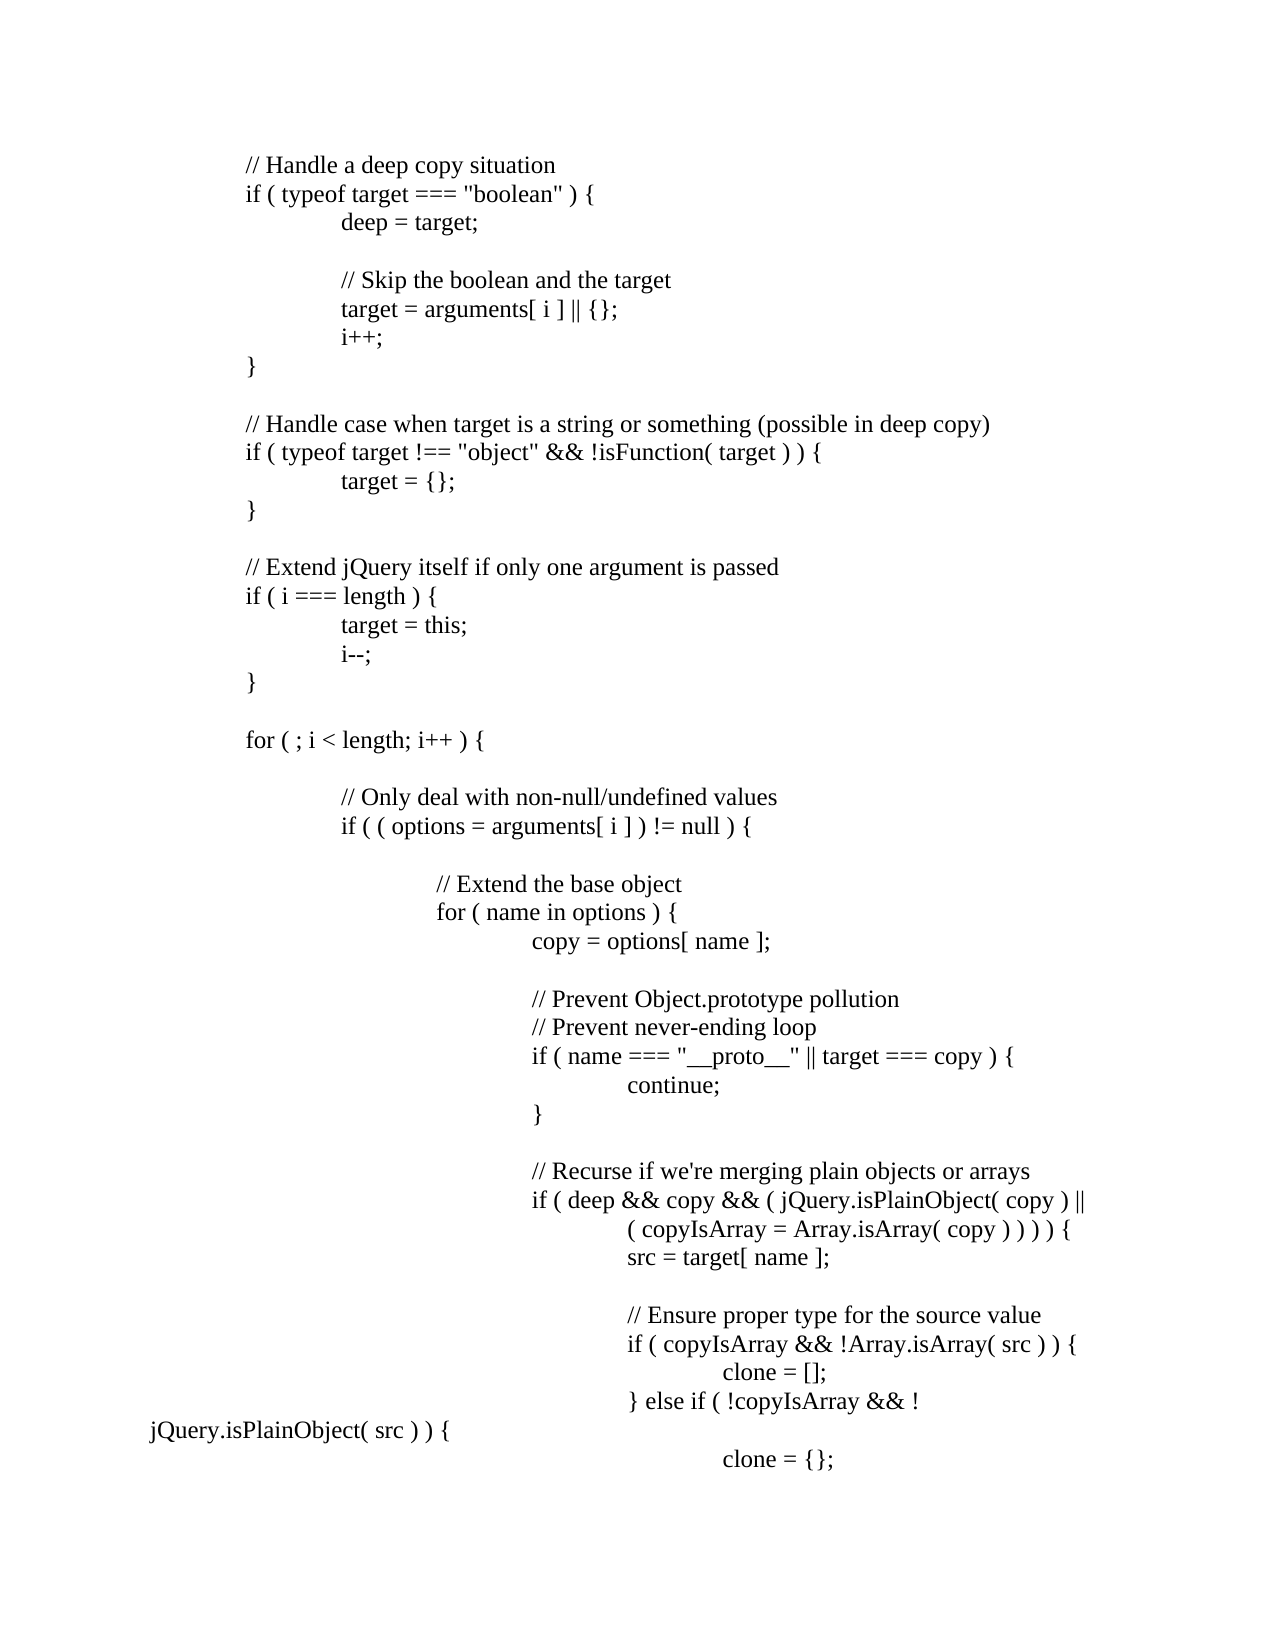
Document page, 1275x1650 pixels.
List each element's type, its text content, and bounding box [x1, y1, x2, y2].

text if ( typeof target === "boolean" ) { [150, 179, 1125, 207]
text clone = {}; [150, 1444, 1125, 1472]
text ( copyIsArray = Array.isArray( copy ) ) ) ) { [150, 1214, 1125, 1242]
text // Skip the boolean and the target [150, 265, 1125, 294]
text // Only deal with non-null/undefined values [150, 782, 1125, 811]
text deep = target; [150, 207, 1125, 236]
text // Recurse if we're merging plain objects or arrays [150, 1156, 1125, 1185]
text copy = options[ name ]; [150, 926, 1125, 955]
text if ( copyIsArray && !Array.isArray( src ) ) { [150, 1329, 1125, 1357]
text } [150, 1099, 1125, 1127]
text clone = []; [150, 1357, 1125, 1386]
text } [150, 495, 1125, 524]
text for ( name in options ) { [150, 897, 1125, 926]
text if ( deep && copy && ( jQuery.isPlainObject( copy ) || [150, 1185, 1125, 1214]
text // Ensure proper type for the source value [150, 1300, 1125, 1329]
text target = arguments[ i ] || {}; [150, 294, 1125, 322]
text target = {}; [150, 466, 1125, 495]
text // Extend the base object [150, 869, 1125, 897]
text // Extend jQuery itself if only one argument is passed [150, 552, 1125, 581]
text src = target[ name ]; [150, 1242, 1125, 1271]
text target = this; [150, 610, 1125, 639]
text // Prevent Object.prototype pollution [150, 984, 1125, 1012]
text } else if ( !copyIsArray && !jQuery.isPlainObject( src ) ) { [150, 1386, 1125, 1444]
text i--; [150, 639, 1125, 667]
text for ( ; i < length; i++ ) { [150, 725, 1125, 754]
text } [150, 667, 1125, 696]
text if ( i === length ) { [150, 581, 1125, 610]
text if ( name === "__proto__" || target === copy ) { [150, 1041, 1125, 1070]
text i++; [150, 322, 1125, 351]
text continue; [150, 1070, 1125, 1099]
text // Handle a deep copy situation [150, 150, 1125, 179]
text if ( ( options = arguments[ i ] ) != null ) { [150, 811, 1125, 840]
text } [150, 351, 1125, 380]
text // Handle case when target is a string or something (possible in deep copy) [150, 409, 1125, 437]
text if ( typeof target !== "object" && !isFunction( target ) ) { [150, 437, 1125, 466]
text // Prevent never-ending loop [150, 1012, 1125, 1041]
